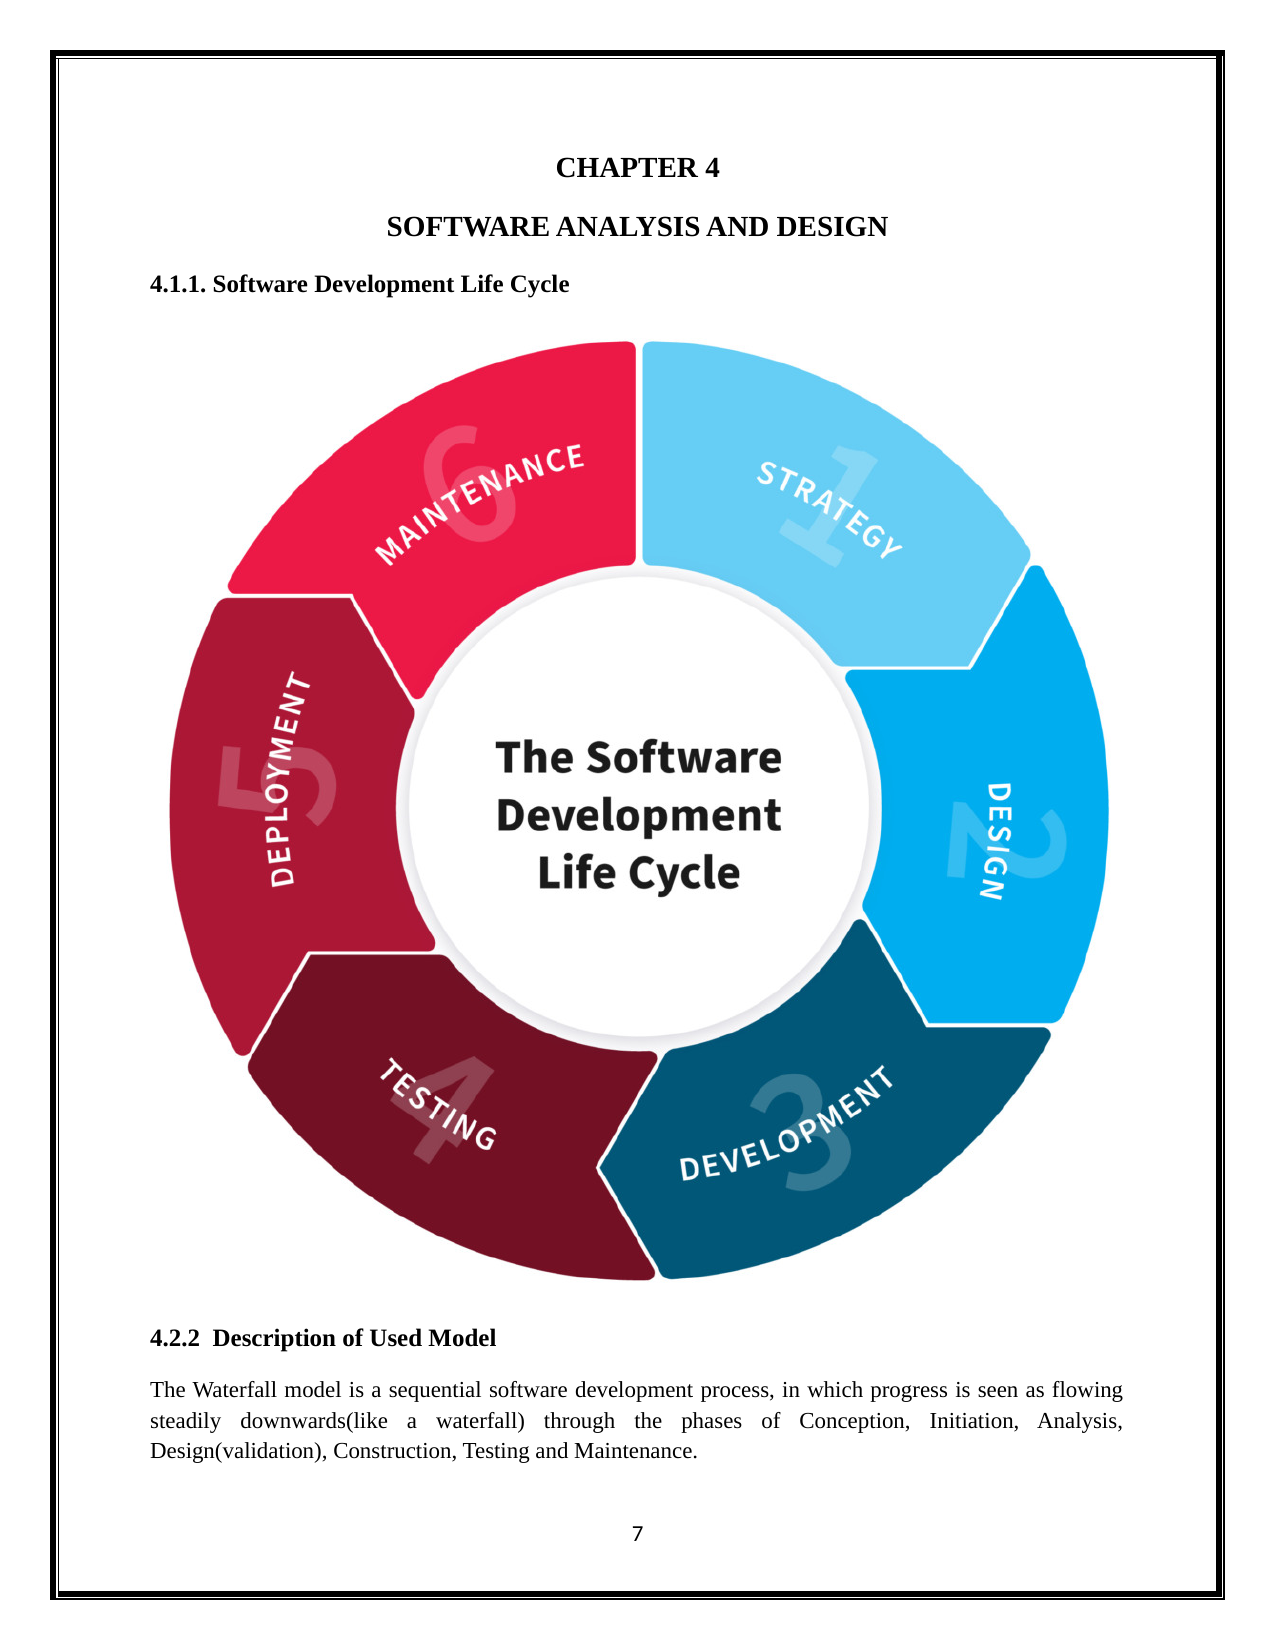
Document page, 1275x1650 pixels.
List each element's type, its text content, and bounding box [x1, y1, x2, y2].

text SOFTWARE ANALYSIS AND DESIGN [150, 209, 1125, 243]
picture [150, 322, 1125, 1298]
text 4.2.2 Description of Used Model [150, 1323, 1125, 1351]
text The Waterfall model is a sequential software development process, in which progress is seen as flowing steadily downwards(like a waterfall) through the phases of Conception, Initiation, Analysis, Design(validation), Construction, Testing and Maintenance. [150, 1376, 1125, 1463]
text CHAPTER 4 [150, 150, 1125, 183]
text 4.1.1. Software Development Life Cycle [150, 269, 1125, 297]
